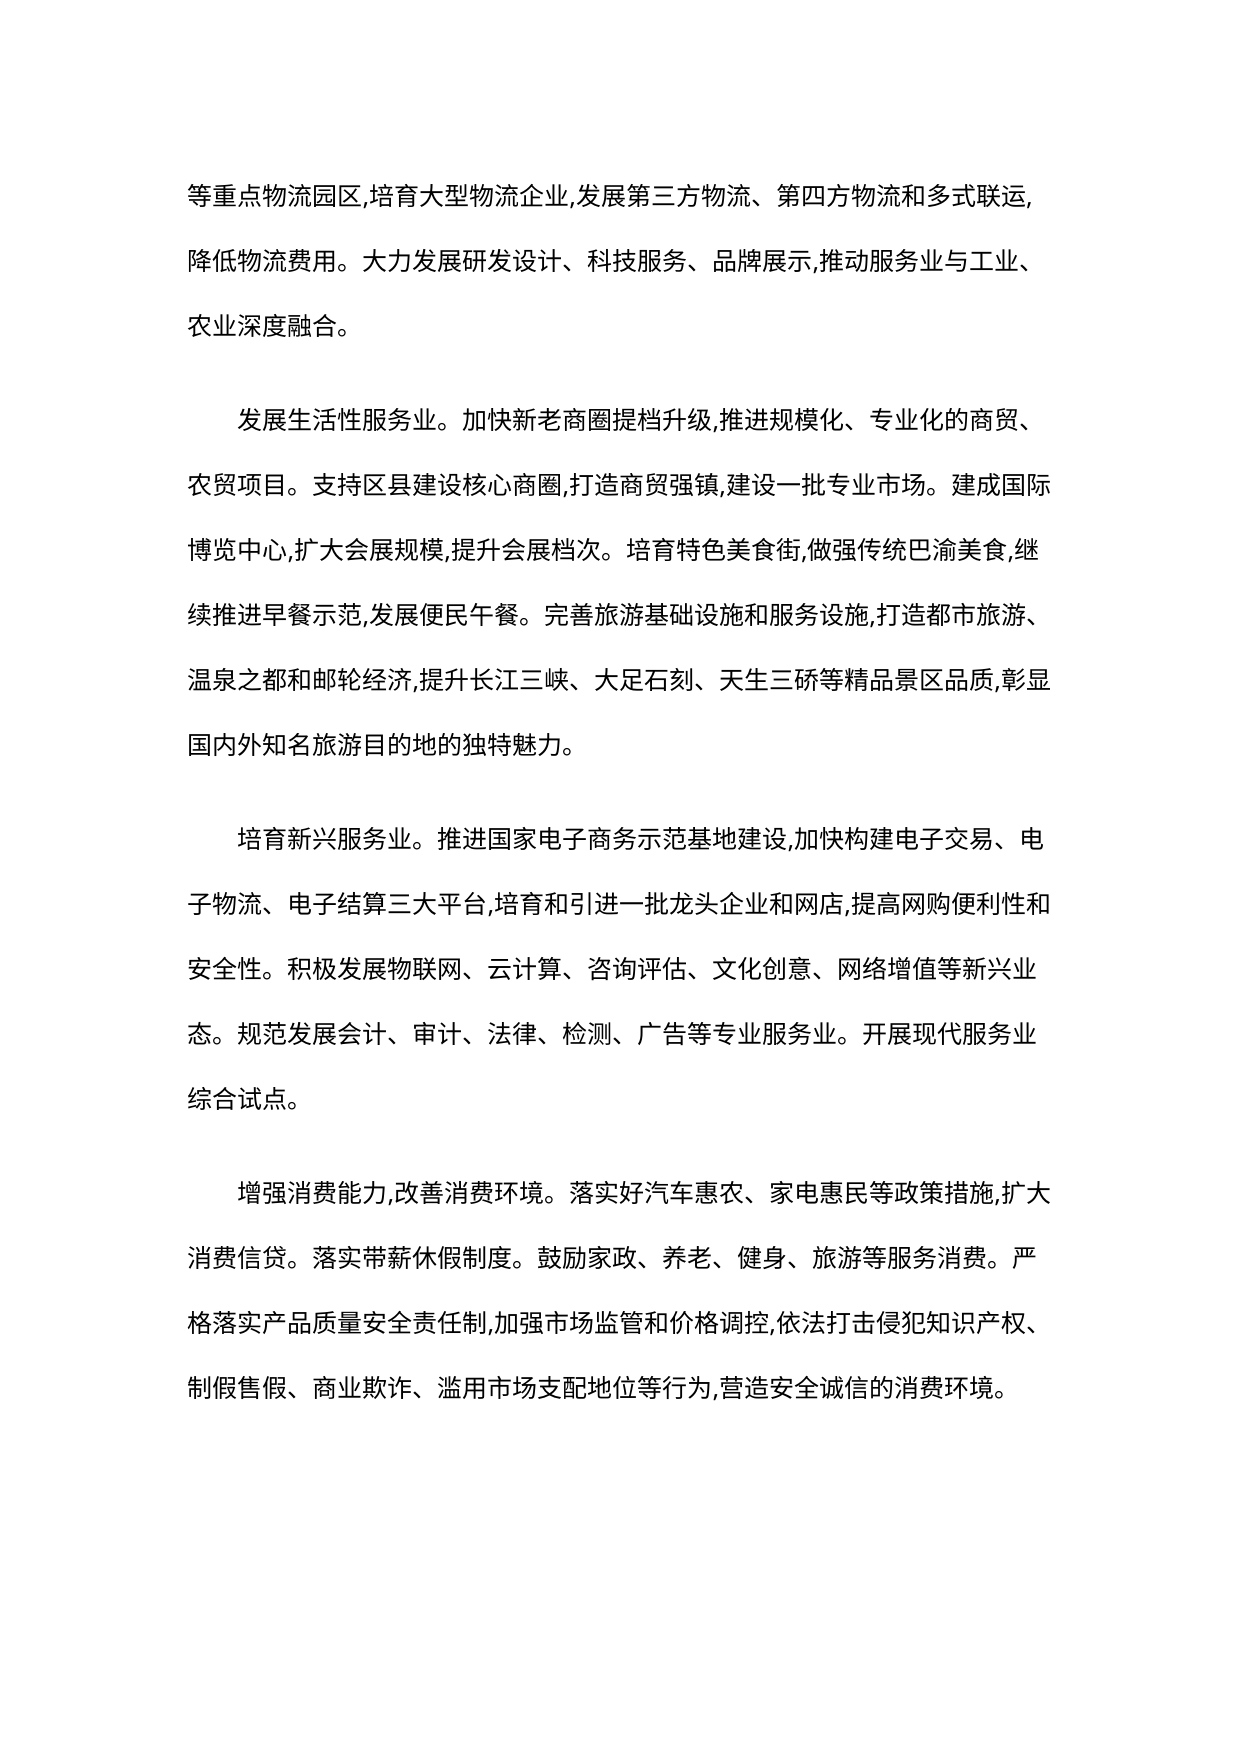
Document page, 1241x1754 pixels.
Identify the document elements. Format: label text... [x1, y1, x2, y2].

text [187, 162, 1053, 357]
text 培育新兴服务业。推进国家电子商务示范基地建设,加快构建电子交易、电子物流、电子结算三大平台,培育和引进一批龙头企业和网店,提高网购便利性和安全性。积极发展物联网、云计算、咨询评估、文化创意、网络增值等新兴业态。规范发展会计、审计、法律、检测、广告等专业服务业。开展现代服务业综合试点。 [187, 805, 1053, 1130]
text 增强消费能力,改善消费环境。落实好汽车惠农、家电惠民等政策措施,扩大消费信贷。落实带薪休假制度。鼓励家政、养老、健身、旅游等服务消费。严格落实产品质量安全责任制,加强市场监管和价格调控,依法打击侵犯知识产权、制假售假、商业欺诈、滥用市场支配地位等行为,营造安全诚信的消费环境。 [187, 1159, 1053, 1419]
text 发展生活性服务业。加快新老商圈提档升级,推进规模化、专业化的商贸、农贸项目。支持区县建设核心商圈,打造商贸强镇,建设一批专业市场。建成国际博览中心,扩大会展规模,提升会展档次。培育特色美食街,做强传统巴渝美食,继续推进早餐示范,发展便民午餐。完善旅游基础设施和服务设施,打造都市旅游、温泉之都和邮轮经济,提升长江三峡、大足石刻、天生三硚等精品景区品质,彰显国内外知名旅游目的地的独特魅力。 [187, 386, 1053, 776]
